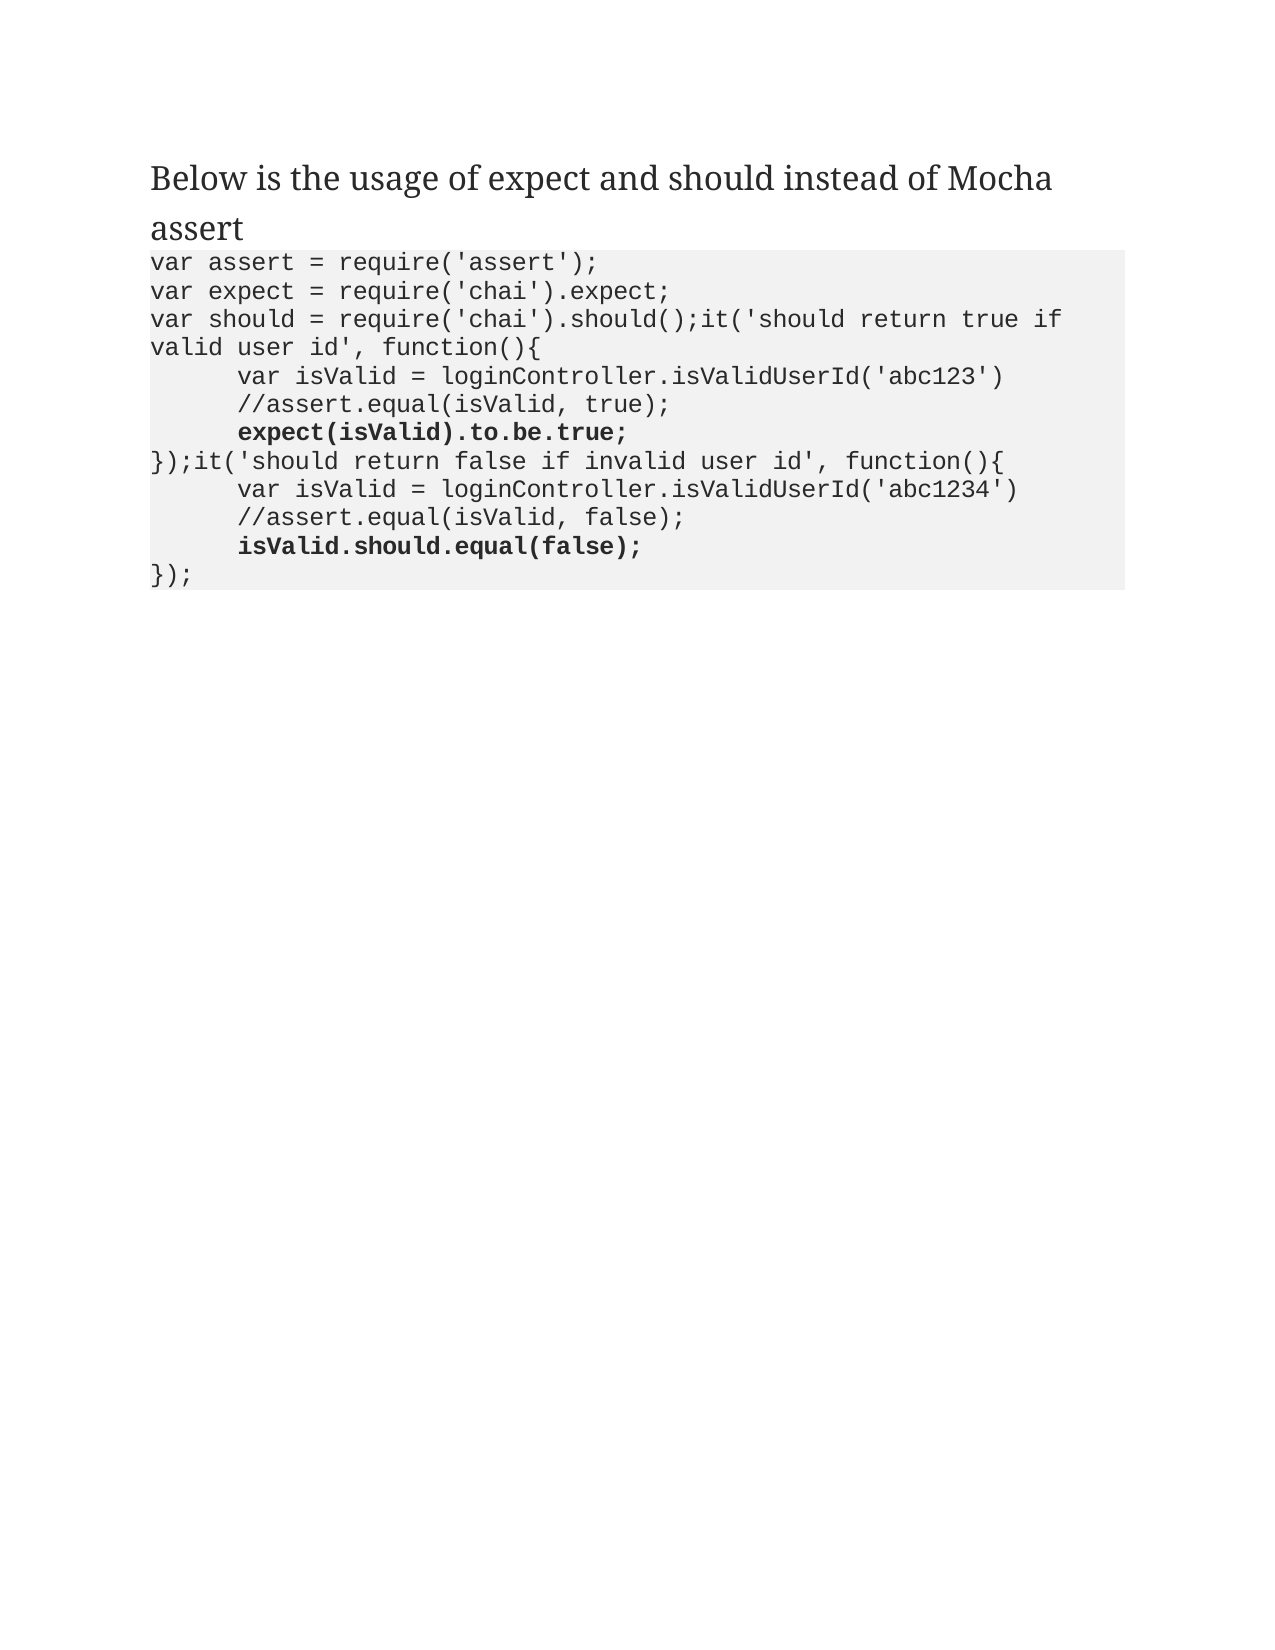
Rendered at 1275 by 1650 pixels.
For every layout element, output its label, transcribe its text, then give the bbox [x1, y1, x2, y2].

text Below is the usage of expect and should instead of Mocha assert [150, 150, 1125, 250]
text var assert = require('assert'); var expect = require('chai').expect; var should = require('chai').should();it('should return true if valid user id', function(){ var isValid = loginController.isValidUserId('abc123') //assert.equal(isValid, true); expect(isValid).to.be.true; });it('should return false if invalid user id', function(){ var isValid = loginController.isValidUserId('abc1234') //assert.equal(isValid, false); isValid.should.equal(false); }); [150, 250, 1125, 590]
